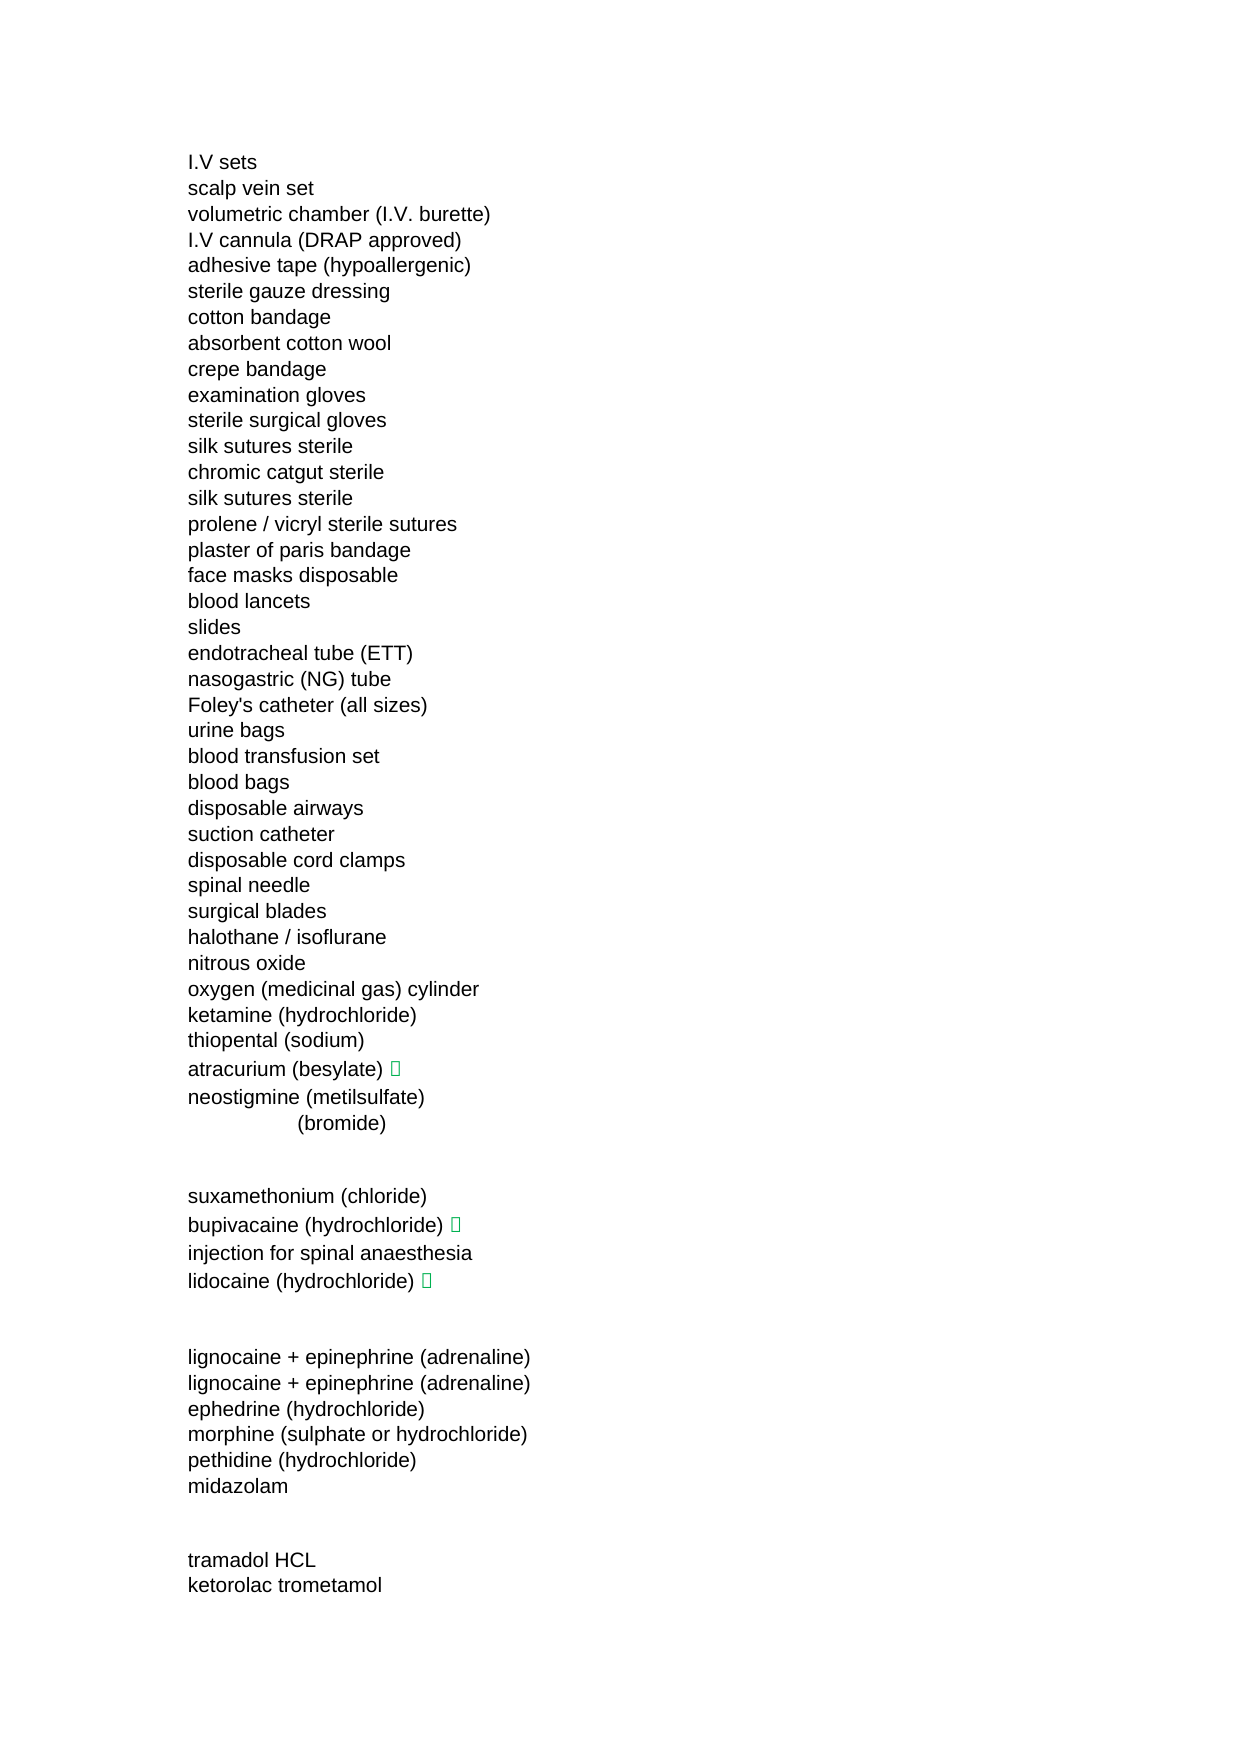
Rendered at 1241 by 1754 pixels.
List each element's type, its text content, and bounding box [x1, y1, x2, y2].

text slides [188, 615, 1053, 639]
text suction catheter [188, 822, 1053, 846]
text crepe bandage [188, 357, 1053, 381]
text endotracheal tube (ETT) [188, 641, 1053, 665]
text spinal needle [188, 873, 1053, 897]
text pethidine (hydrochloride) [188, 1448, 1053, 1472]
text blood bags [188, 770, 1053, 794]
text (bromide) [188, 1111, 1053, 1134]
text bupivacaine (hydrochloride)  [188, 1210, 1053, 1238]
text I.V sets [188, 150, 1053, 174]
text scalp vein set [188, 176, 1053, 200]
text ketamine (hydrochloride) [188, 1002, 1053, 1026]
text ketorolac trometamol [188, 1573, 1053, 1597]
text midazolam [188, 1474, 1053, 1498]
text ephedrine (hydrochloride) [188, 1396, 1053, 1420]
text adhesive tape (hypoallergenic) [188, 253, 1053, 277]
text lidocaine (hydrochloride)  [188, 1266, 1053, 1295]
text oxygen (medicinal gas) cylinder [188, 977, 1053, 1001]
text sterile gauze dressing [188, 279, 1053, 303]
text surgical blades [188, 899, 1053, 923]
text lignocaine + epinephrine (adrenaline) [188, 1371, 1053, 1394]
text halothane / isoflurane [188, 925, 1053, 949]
text atracurium (besylate)  [188, 1054, 1053, 1083]
text urine bags [188, 718, 1053, 742]
text neostigmine (metilsulfate) [188, 1085, 1053, 1109]
text volumetric chamber (I.V. burette) [188, 202, 1053, 226]
text nitrous oxide [188, 951, 1053, 975]
text examination gloves [188, 382, 1053, 406]
text injection for spinal anaesthesia [188, 1241, 1053, 1264]
text sterile surgical gloves [188, 408, 1053, 432]
text morphine (sulphate or hydrochloride) [188, 1422, 1053, 1446]
text absorbent cotton wool [188, 331, 1053, 355]
text blood transfusion set [188, 744, 1053, 768]
text tramadol HCL [188, 1547, 1053, 1571]
text lignocaine + epinephrine (adrenaline) [188, 1345, 1053, 1369]
text face masks disposable [188, 563, 1053, 587]
text silk sutures sterile [188, 434, 1053, 458]
text cotton bandage [188, 305, 1053, 329]
text blood lancets [188, 589, 1053, 613]
text disposable cord clamps [188, 847, 1053, 871]
text I.V cannula (DRAP approved) [188, 227, 1053, 251]
text prolene / vicryl sterile sutures [188, 512, 1053, 536]
text plaster of paris bandage [188, 537, 1053, 561]
text disposable airways [188, 796, 1053, 820]
text chromic catgut sterile [188, 460, 1053, 484]
text nasogastric (NG) tube [188, 667, 1053, 691]
text Foley's catheter (all sizes) [188, 692, 1053, 716]
text suxamethonium (chloride) [188, 1184, 1053, 1208]
text thiopental (sodium) [188, 1028, 1053, 1052]
text silk sutures sterile [188, 486, 1053, 510]
